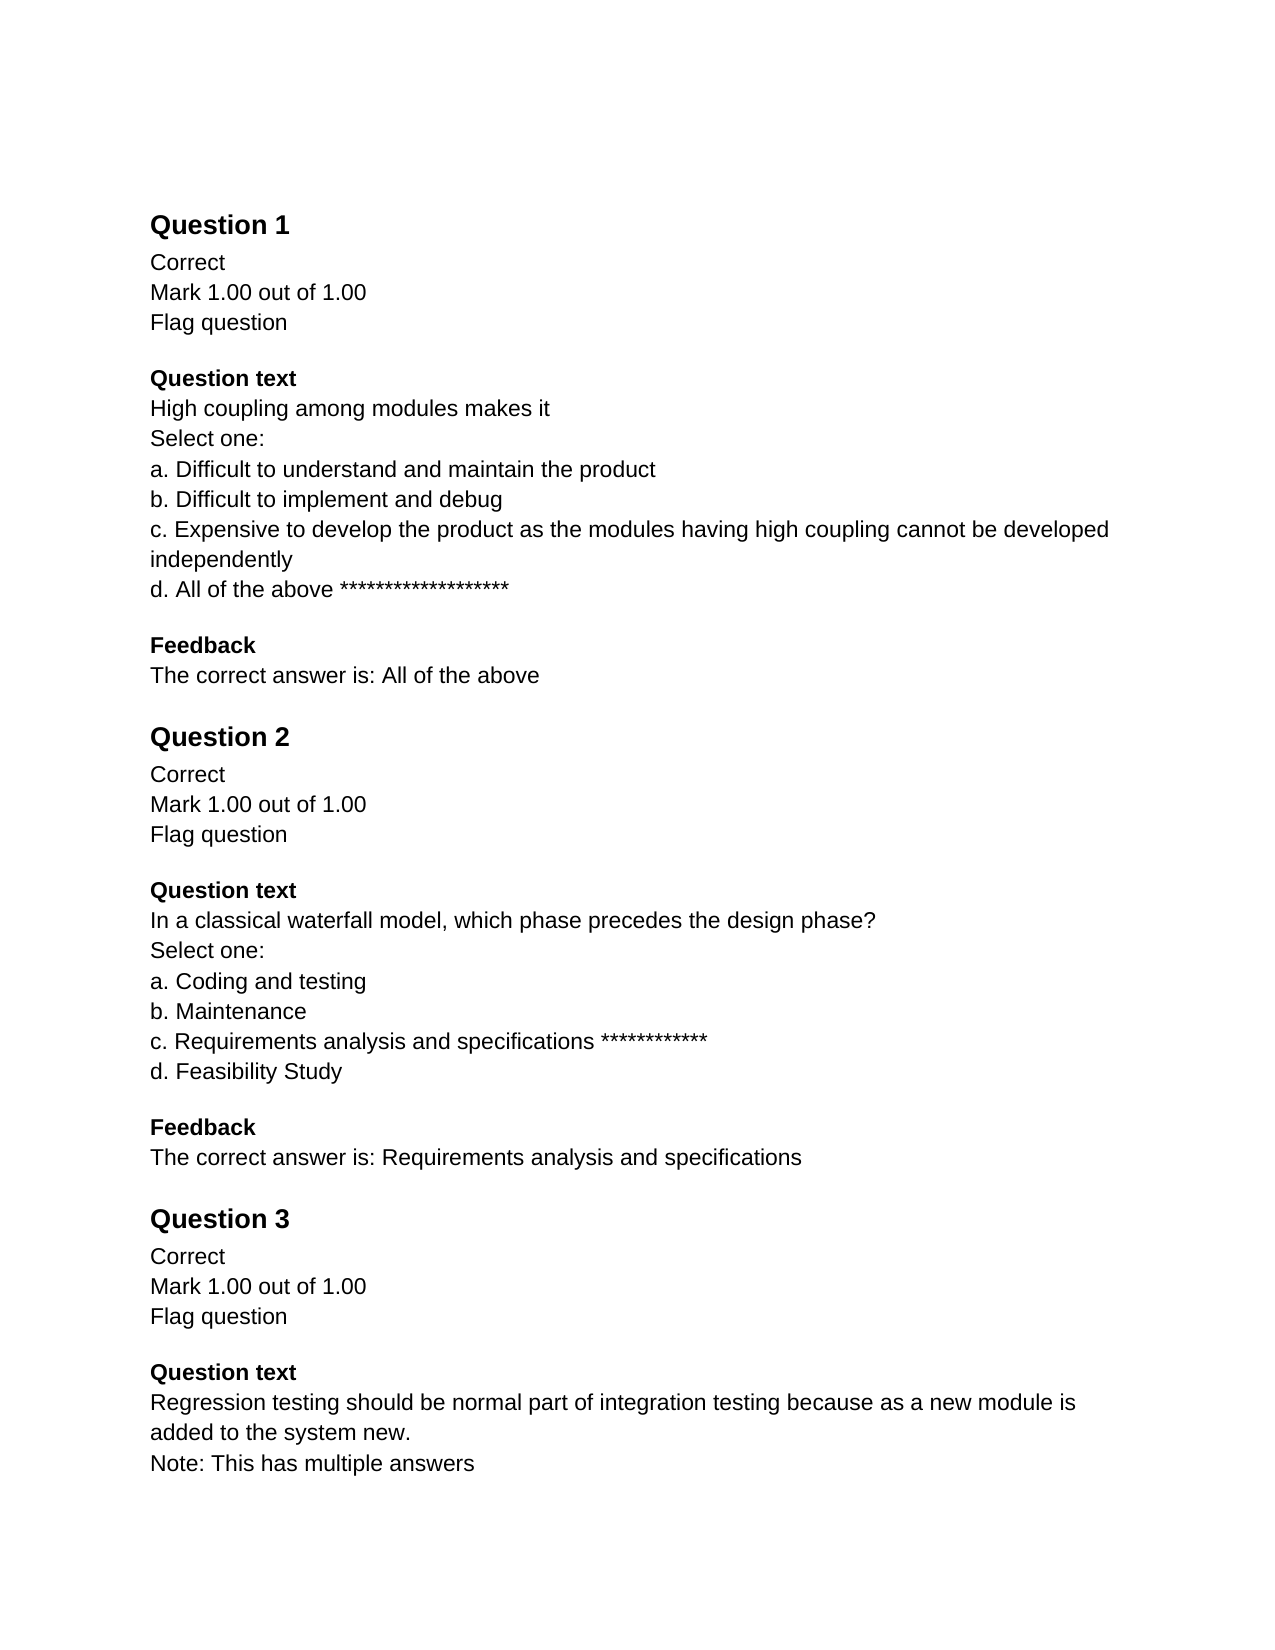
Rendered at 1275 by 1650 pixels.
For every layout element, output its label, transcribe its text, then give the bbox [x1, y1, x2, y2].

text Correct [150, 761, 1125, 787]
text b. Maintenance [150, 998, 1125, 1024]
text Flag question [150, 1303, 1125, 1330]
text c. Expensive to develop the product as the modules having high coupling cannot be developed independently [150, 516, 1125, 572]
subtitle Question 3 [150, 1203, 1125, 1234]
subtitle Question 2 [150, 721, 1125, 753]
text The correct answer is: All of the above [150, 662, 1125, 688]
text Flag question [150, 309, 1125, 336]
text Mark 1.00 out of 1.00 [150, 279, 1125, 306]
text d. Feasibility Study [150, 1058, 1125, 1084]
text Note: This has multiple answers [150, 1449, 1125, 1476]
text Flag question [150, 821, 1125, 848]
text Correct [150, 1243, 1125, 1269]
text b. Difficult to implement and debug [150, 486, 1125, 512]
text Mark 1.00 out of 1.00 [150, 1273, 1125, 1299]
subtitle Question text [150, 877, 1125, 903]
text Mark 1.00 out of 1.00 [150, 791, 1125, 818]
subtitle Question 1 [150, 209, 1125, 241]
subtitle Feedback [150, 632, 1125, 658]
text The correct answer is: Requirements analysis and specifications [150, 1144, 1125, 1170]
text Regression testing should be normal part of integration testing because as a new module is added to the system new. [150, 1389, 1125, 1446]
text High coupling among modules makes it [150, 395, 1125, 421]
subtitle Question text [150, 1358, 1125, 1385]
text Correct [150, 249, 1125, 275]
text Select one: [150, 425, 1125, 452]
text Select one: [150, 937, 1125, 964]
text In a classical waterfall model, which phase precedes the design phase? [150, 907, 1125, 933]
subtitle Feedback [150, 1113, 1125, 1140]
subtitle Question text [150, 364, 1125, 391]
text d. All of the above ******************* [150, 576, 1125, 603]
text a. Coding and testing [150, 968, 1125, 994]
text c. Requirements analysis and specifications ************ [150, 1028, 1125, 1054]
text a. Difficult to understand and maintain the product [150, 456, 1125, 482]
